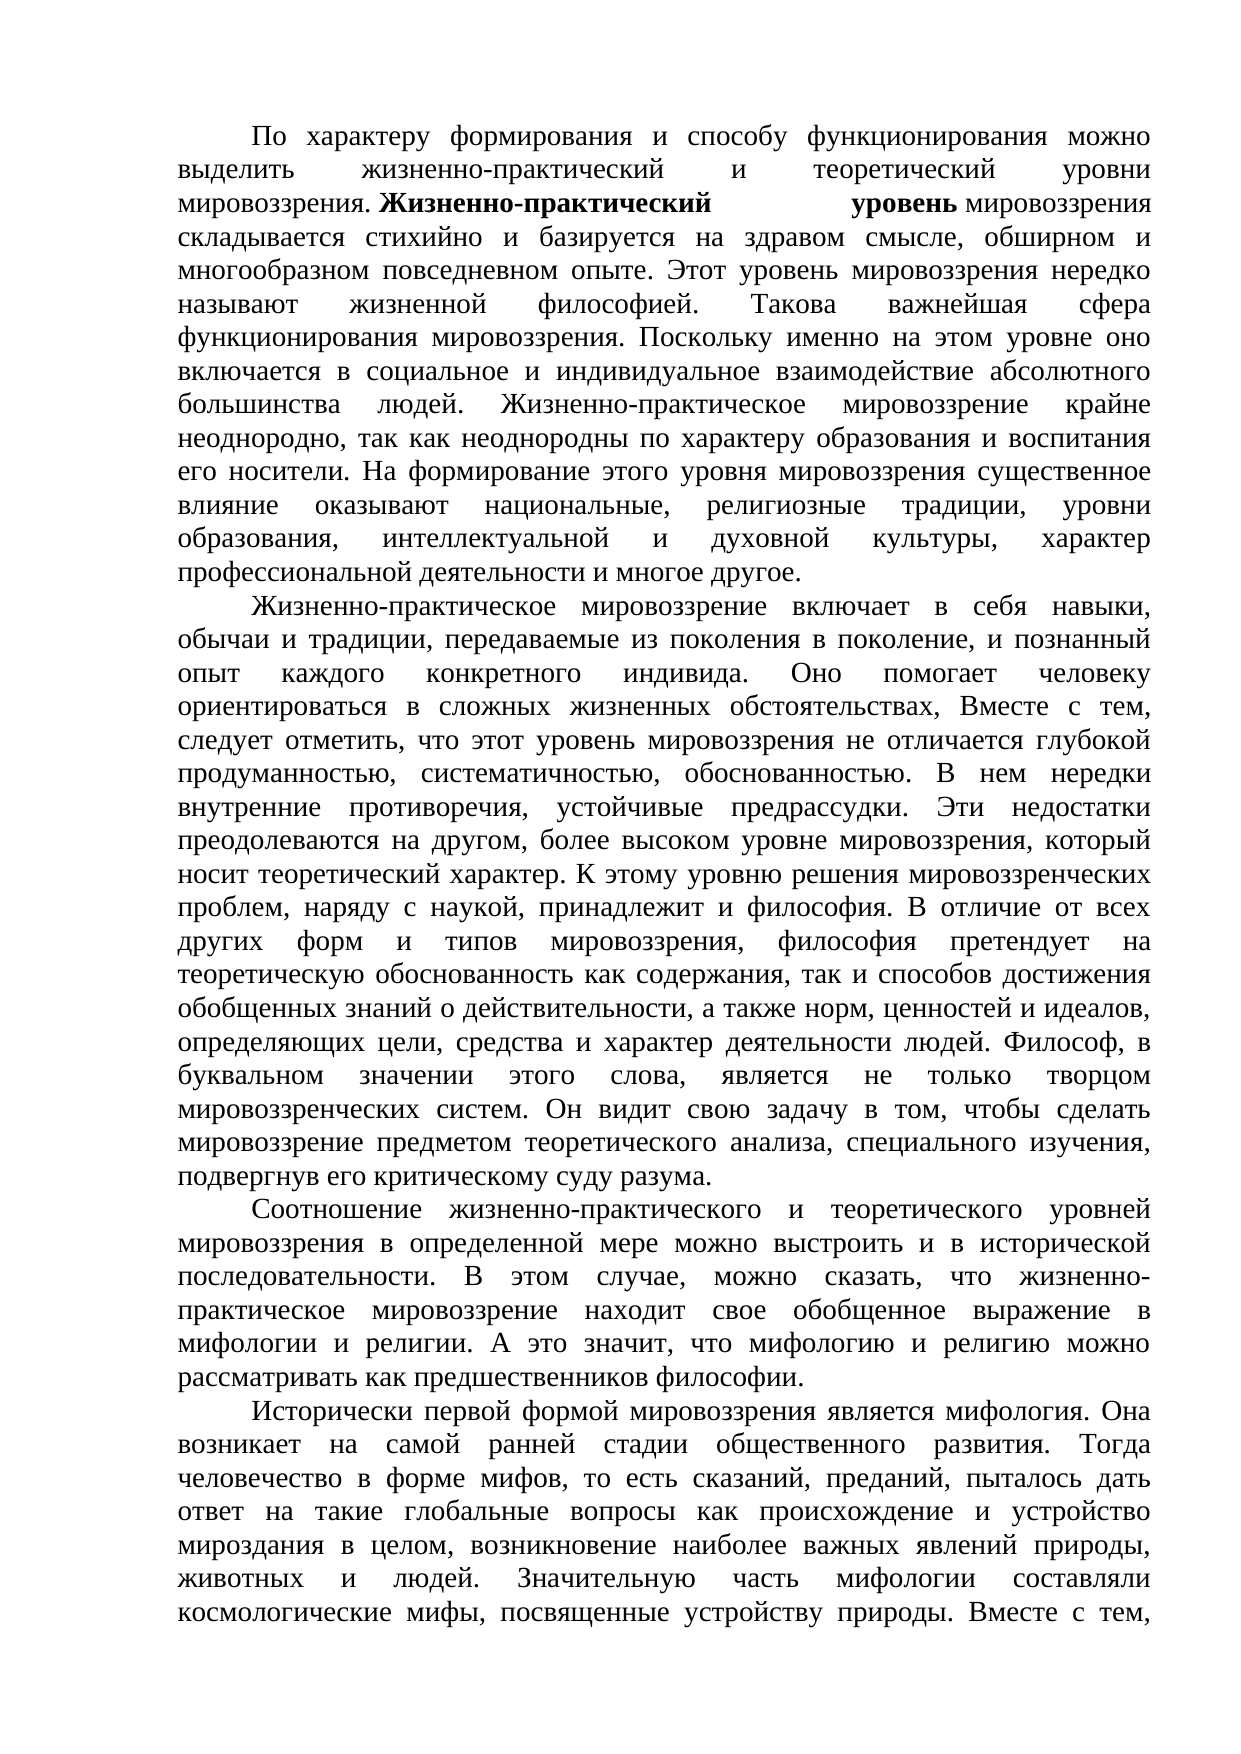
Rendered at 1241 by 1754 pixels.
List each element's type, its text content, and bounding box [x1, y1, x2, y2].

text По характеру формирования и способу функционирования можно выделить жизненно-практический и теоретический уровни мировоззрения. Жизненно-практический уровень мировоззрения складывается стихийно и базируется на здравом смысле, обширном и многообразном повседневном опыте. Этот уровень мировоззрения нередко называют жизненной философией. Такова важнейшая сфера функционирования мировоззрения. Поскольку именно на этом уровне оно включается в социальное и индивидуальное взаимодействие абсолютного большинства людей. Жизненно-практическое мировоззрение крайне неоднородно, так как неоднородны по характеру образования и воспитания его носители. На формирование этого уровня мировоззрения существенное влияние оказывают национальные, религиозные традиции, уровни образования, интеллектуальной и духовной культуры, характер профессиональной деятельности и многое другое. [177, 118, 1152, 588]
text Жизненно-практическое мировоззрение включает в себя навыки, обычаи и традиции, передаваемые из поколения в поколение, и познанный опыт каждого конкретного индивида. Оно помогает человеку ориентироваться в сложных жизненных обстоятельствах, Вместе с тем, следует отметить, что этот уровень мировоззрения не отличается глубокой продуманностью, систематичностью, обоснованностью. В нем нередки внутренние противоречия, устойчивые предрассудки. Эти недостатки преодолеваются на другом, более высоком уровне мировоззрения, который носит теоретический характер. К этому уровню решения мировоззренческих проблем, наряду с наукой, принадлежит и философия. В отличие от всех других форм и типов мировоззрения, философия претендует на теоретическую обоснованность как содержания, так и способов достижения обобщенных знаний о действительности, а также норм, ценностей и идеалов, определяющих цели, средства и характер деятельности людей. Философ, в буквальном значении этого слова, является не только творцом мировоззренческих систем. Он видит свою задачу в том, чтобы сделать мировоззрение предметом теоретического анализа, специального изучения, подвергнув его критическому суду разума. [177, 588, 1152, 1191]
text Соотношение жизненно-практического и теоретического уровней мировоззрения в определенной мере можно выстроить и в исторической последовательности. В этом случае, можно сказать, что жизненно-практическое мировоззрение находит свое обобщенное выражение в мифологии и религии. А это значит, что мифологию и религию можно рассматривать как предшественников философии. [177, 1191, 1152, 1393]
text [177, 1393, 1152, 1627]
